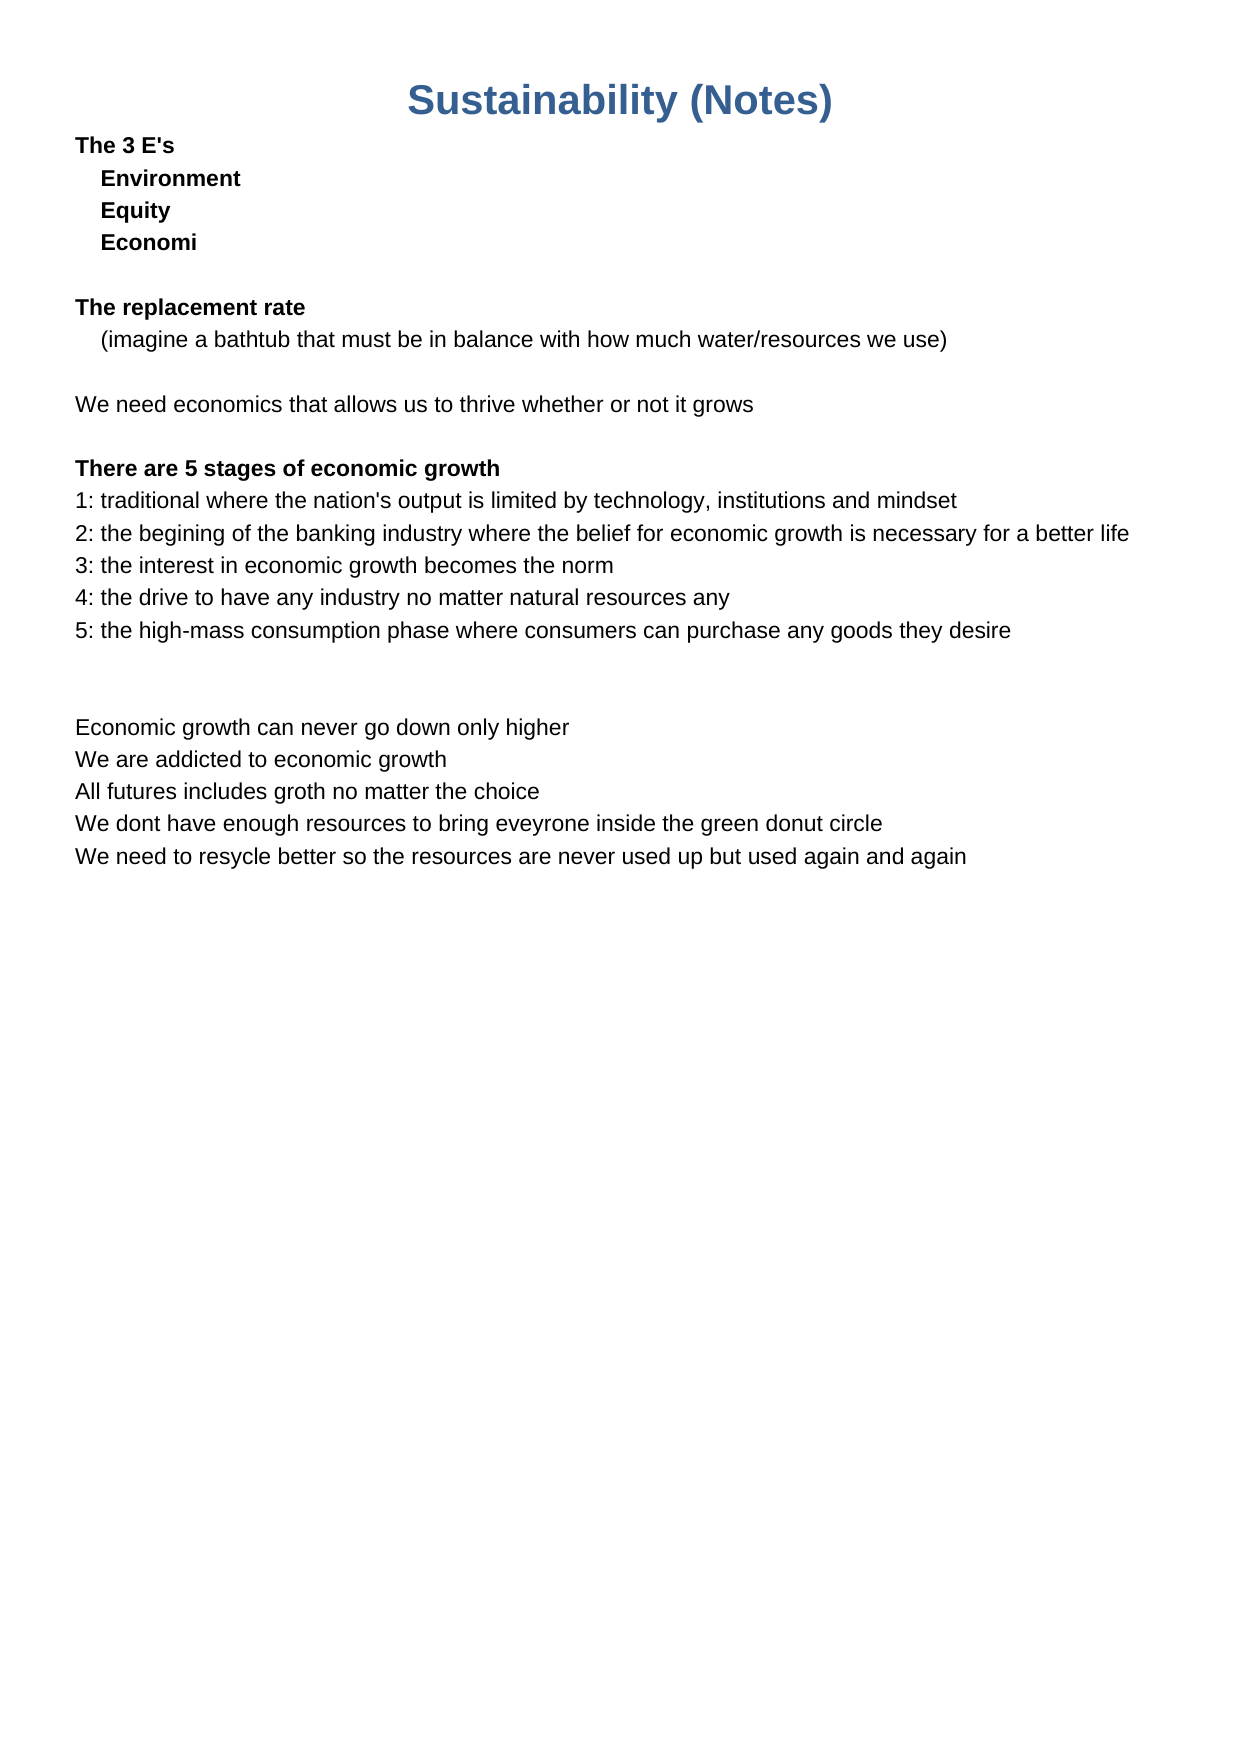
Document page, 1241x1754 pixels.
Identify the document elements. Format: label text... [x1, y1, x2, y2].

text 3: the interest in economic growth becomes the norm [75, 552, 1165, 578]
text We dont have enough resources to bring eveyrone inside the green donut circle [75, 810, 1165, 837]
text The 3 E's [75, 132, 1165, 158]
text The replacement rate [75, 294, 1165, 320]
text We need to resycle better so the resources are never used up but used again and again [75, 843, 1165, 869]
text We are addicted to economic growth [75, 746, 1165, 772]
text 5: the high-mass consumption phase where consumers can purchase any goods they desire [75, 617, 1165, 643]
text 1: traditional where the nation's output is limited by technology, institutions and mindset [75, 487, 1165, 514]
text There are 5 stages of economic growth [75, 455, 1165, 481]
text Equity [75, 197, 1165, 223]
text (imagine a bathtub that must be in balance with how much water/resources we use) [75, 326, 1165, 352]
text 2: the begining of the banking industry where the belief for economic growth is necessary for a better life [75, 520, 1165, 546]
text We need economics that allows us to thrive whether or not it grows [75, 391, 1165, 417]
text Economi [75, 229, 1165, 255]
text Environment [75, 164, 1165, 191]
text Economic growth can never go down only higher [75, 713, 1165, 740]
text All futures includes groth no matter the choice [75, 778, 1165, 804]
text Sustainability (Notes) [75, 75, 1165, 123]
text 4: the drive to have any industry no matter natural resources any [75, 584, 1165, 611]
